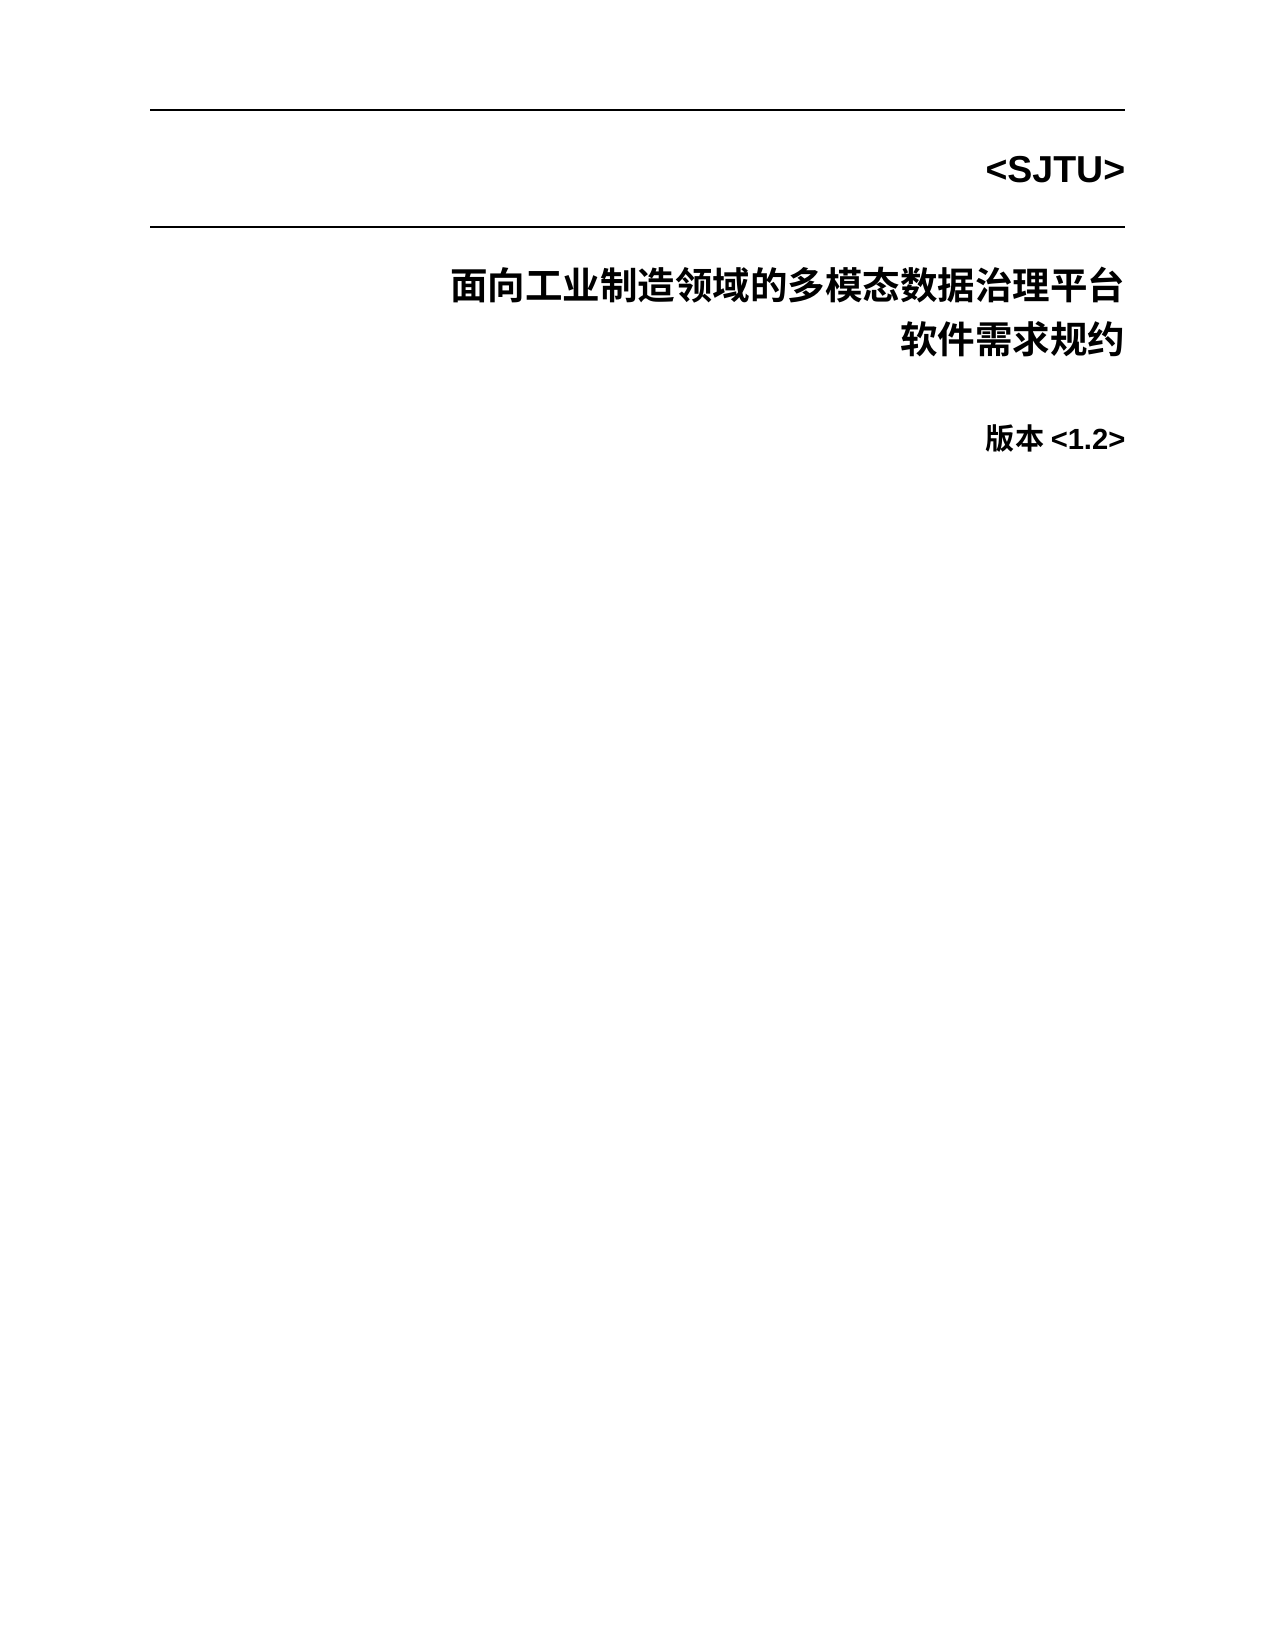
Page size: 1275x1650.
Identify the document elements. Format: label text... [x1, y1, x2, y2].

title 版本 <1.2> [150, 416, 1125, 458]
title 面向工业制造领域的多模态数据治理平台 [150, 256, 1125, 310]
title 软件需求规约 [150, 310, 1125, 364]
